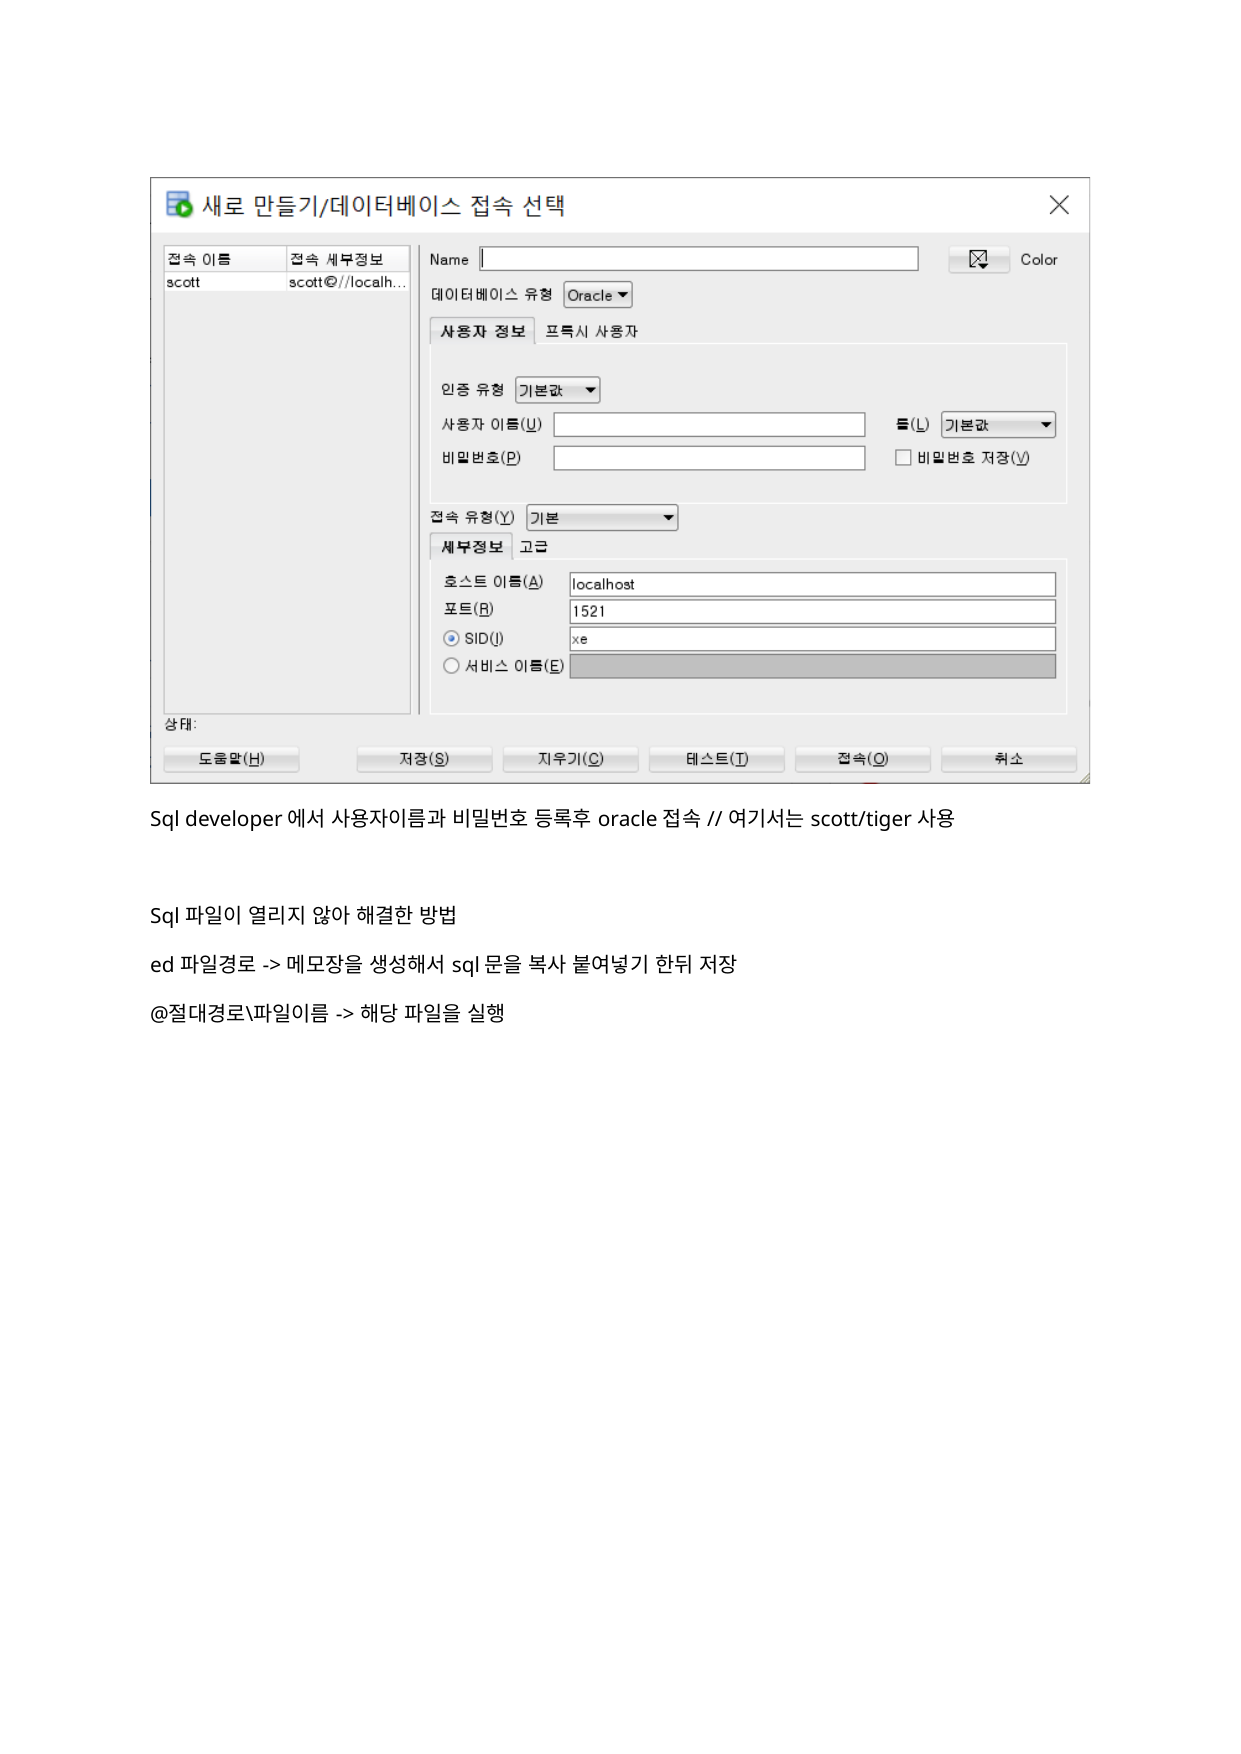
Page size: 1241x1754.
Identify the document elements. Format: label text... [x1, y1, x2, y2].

picture [150, 177, 1091, 784]
text Sql developer에서 사용자이름과 비밀번호 등록후 oracle 접속 // 여기서는 scott/tiger 사용 [150, 802, 1090, 832]
text ed 파일경로 -> 메모장을 생성해서 sql문을 복사 붙여넣기 한뒤 저장 [150, 948, 1090, 978]
text @절대경로\파일이름 -> 해당 파일을 실행 [150, 998, 1090, 1028]
text Sql 파일이 열리지 않아 해결한 방법 [150, 899, 1090, 929]
